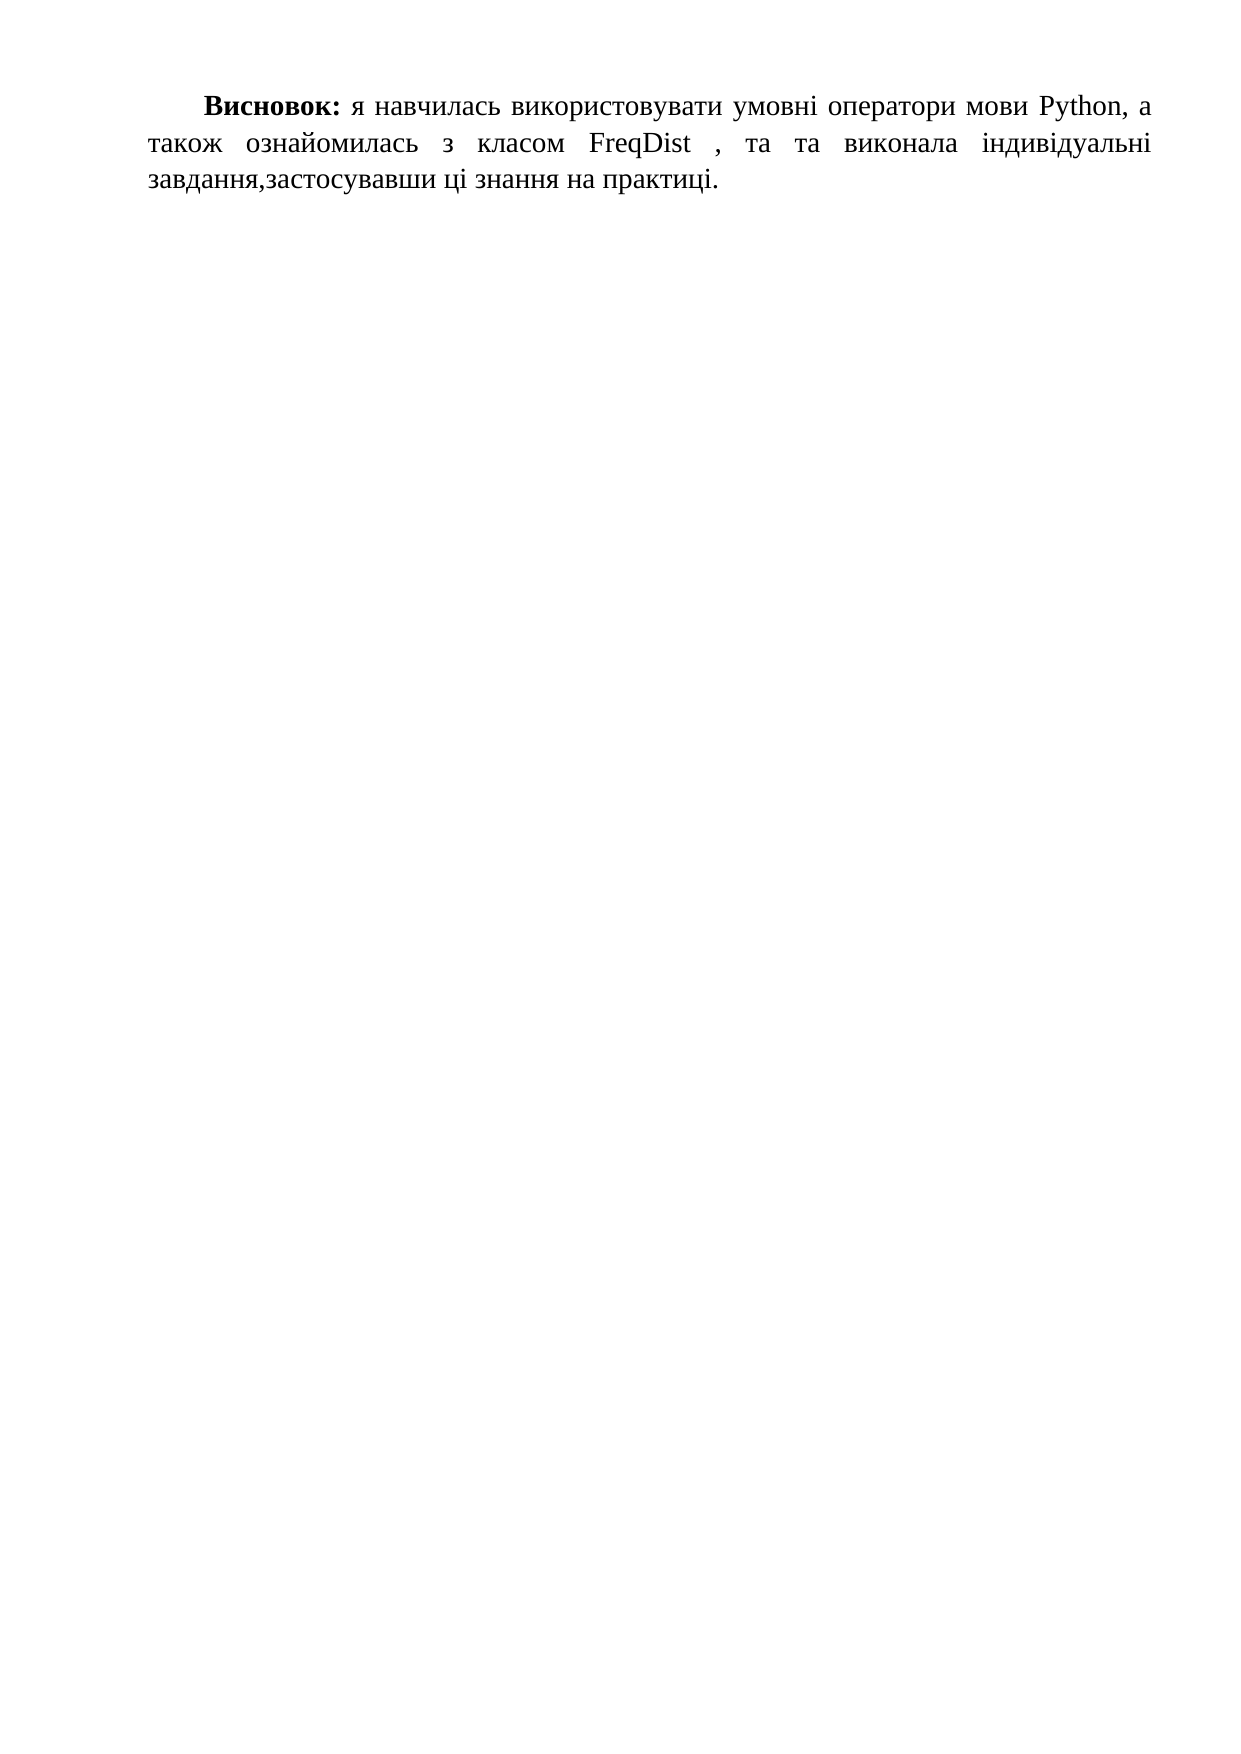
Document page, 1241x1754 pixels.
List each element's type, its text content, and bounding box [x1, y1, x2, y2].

text Висновок: я навчилась використовувати умовні оператори мови Python, а також ознайомилась з класом FreqDist , та та виконала індивідуальні завдання,застосувавши ці знання на практиці. [148, 88, 1152, 194]
